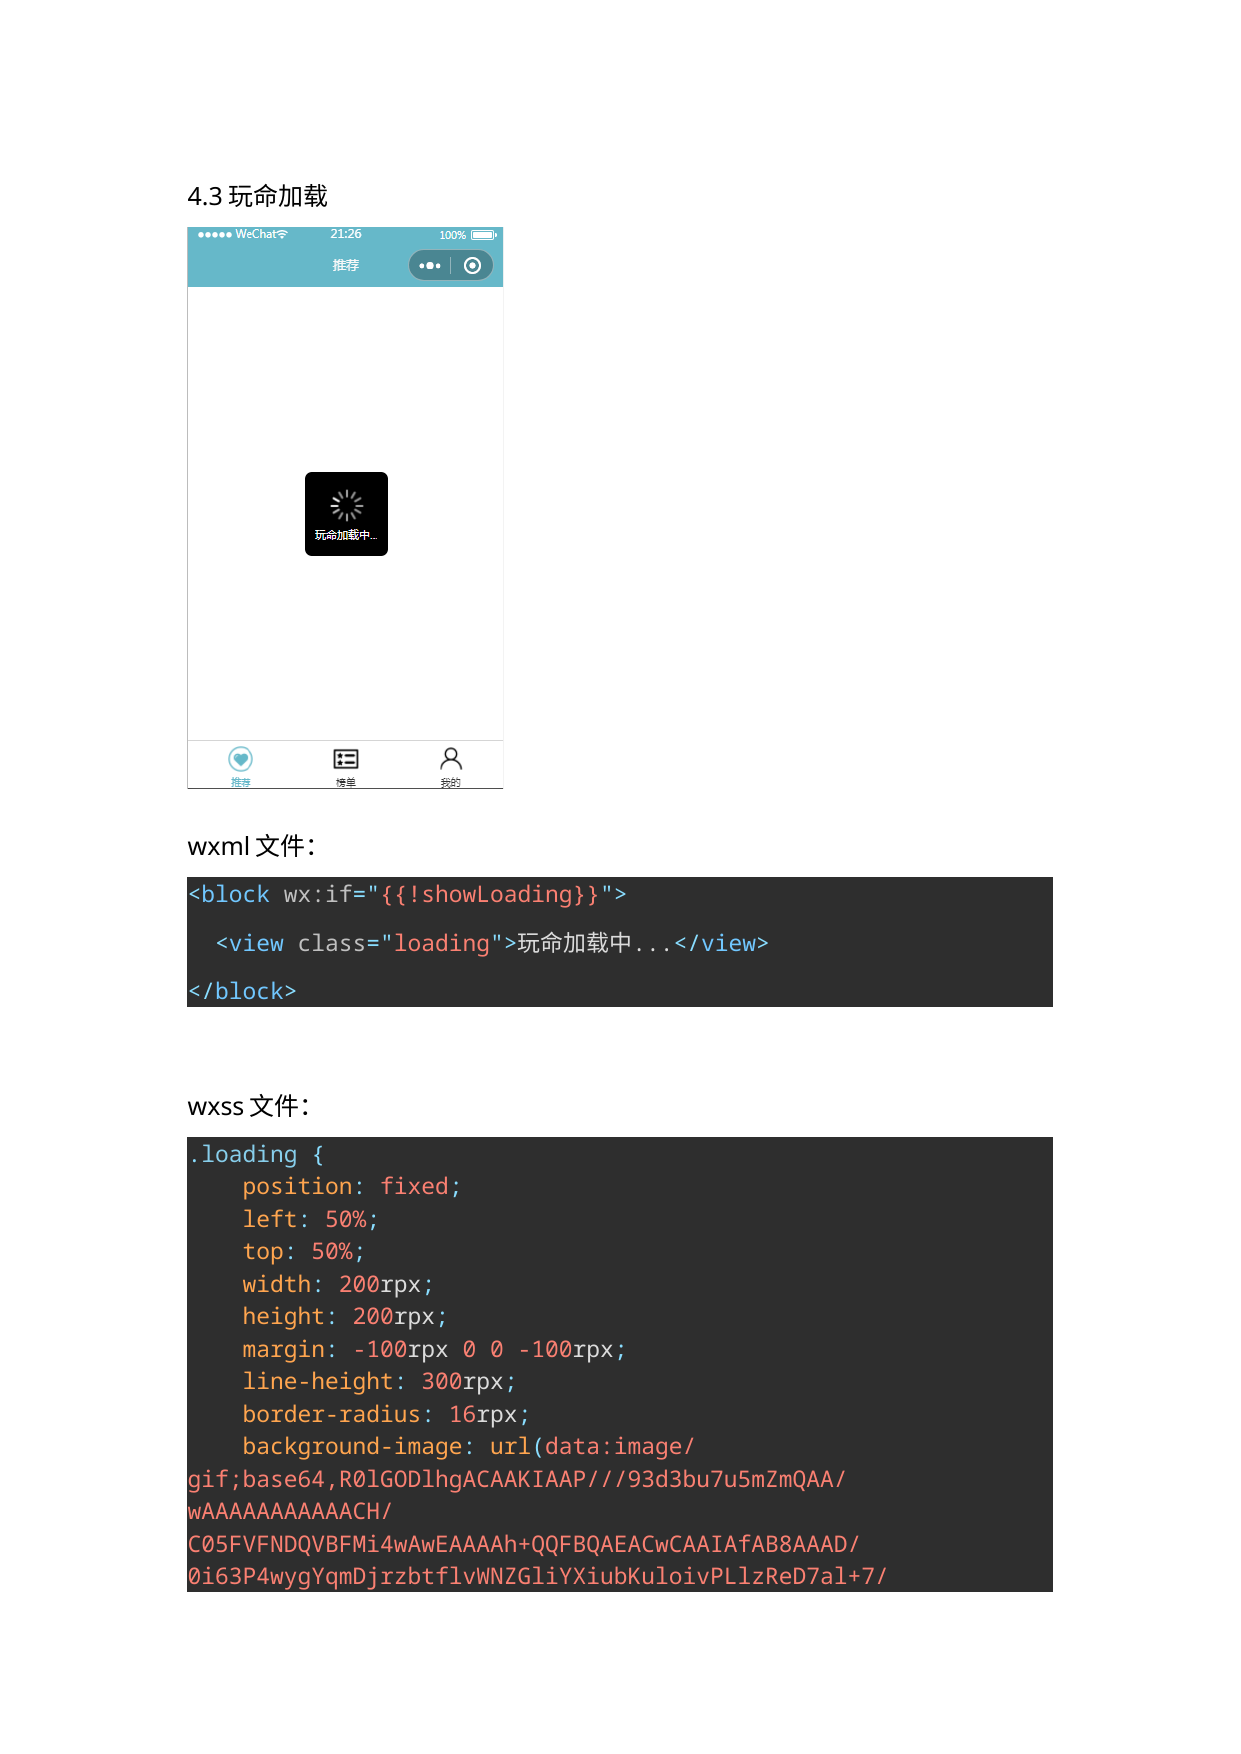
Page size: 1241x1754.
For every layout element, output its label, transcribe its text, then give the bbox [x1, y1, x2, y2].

text </block> [187, 974, 1053, 1007]
text line-height: 300rpx; [187, 1364, 1053, 1397]
text <view class="loading">玩命加载中...</view> [187, 909, 1053, 974]
text .loading { [187, 1137, 1053, 1169]
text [187, 1429, 1053, 1592]
text position: fixed; [187, 1169, 1053, 1202]
text left: 50%; [187, 1202, 1053, 1234]
text wxss文件： [187, 1072, 1053, 1137]
text <block wx:if="{{!showLoading}}"> [187, 877, 1053, 909]
text border-radius: 16rpx; [187, 1397, 1053, 1429]
text margin: -100rpx 0 0 -100rpx; [187, 1332, 1053, 1364]
text wxml文件： [187, 812, 1053, 877]
text 4.3玩命加载 [187, 162, 1053, 227]
picture [187, 227, 504, 789]
text height: 200rpx; [187, 1299, 1053, 1332]
text top: 50%; [187, 1234, 1053, 1267]
text width: 200rpx; [187, 1267, 1053, 1299]
